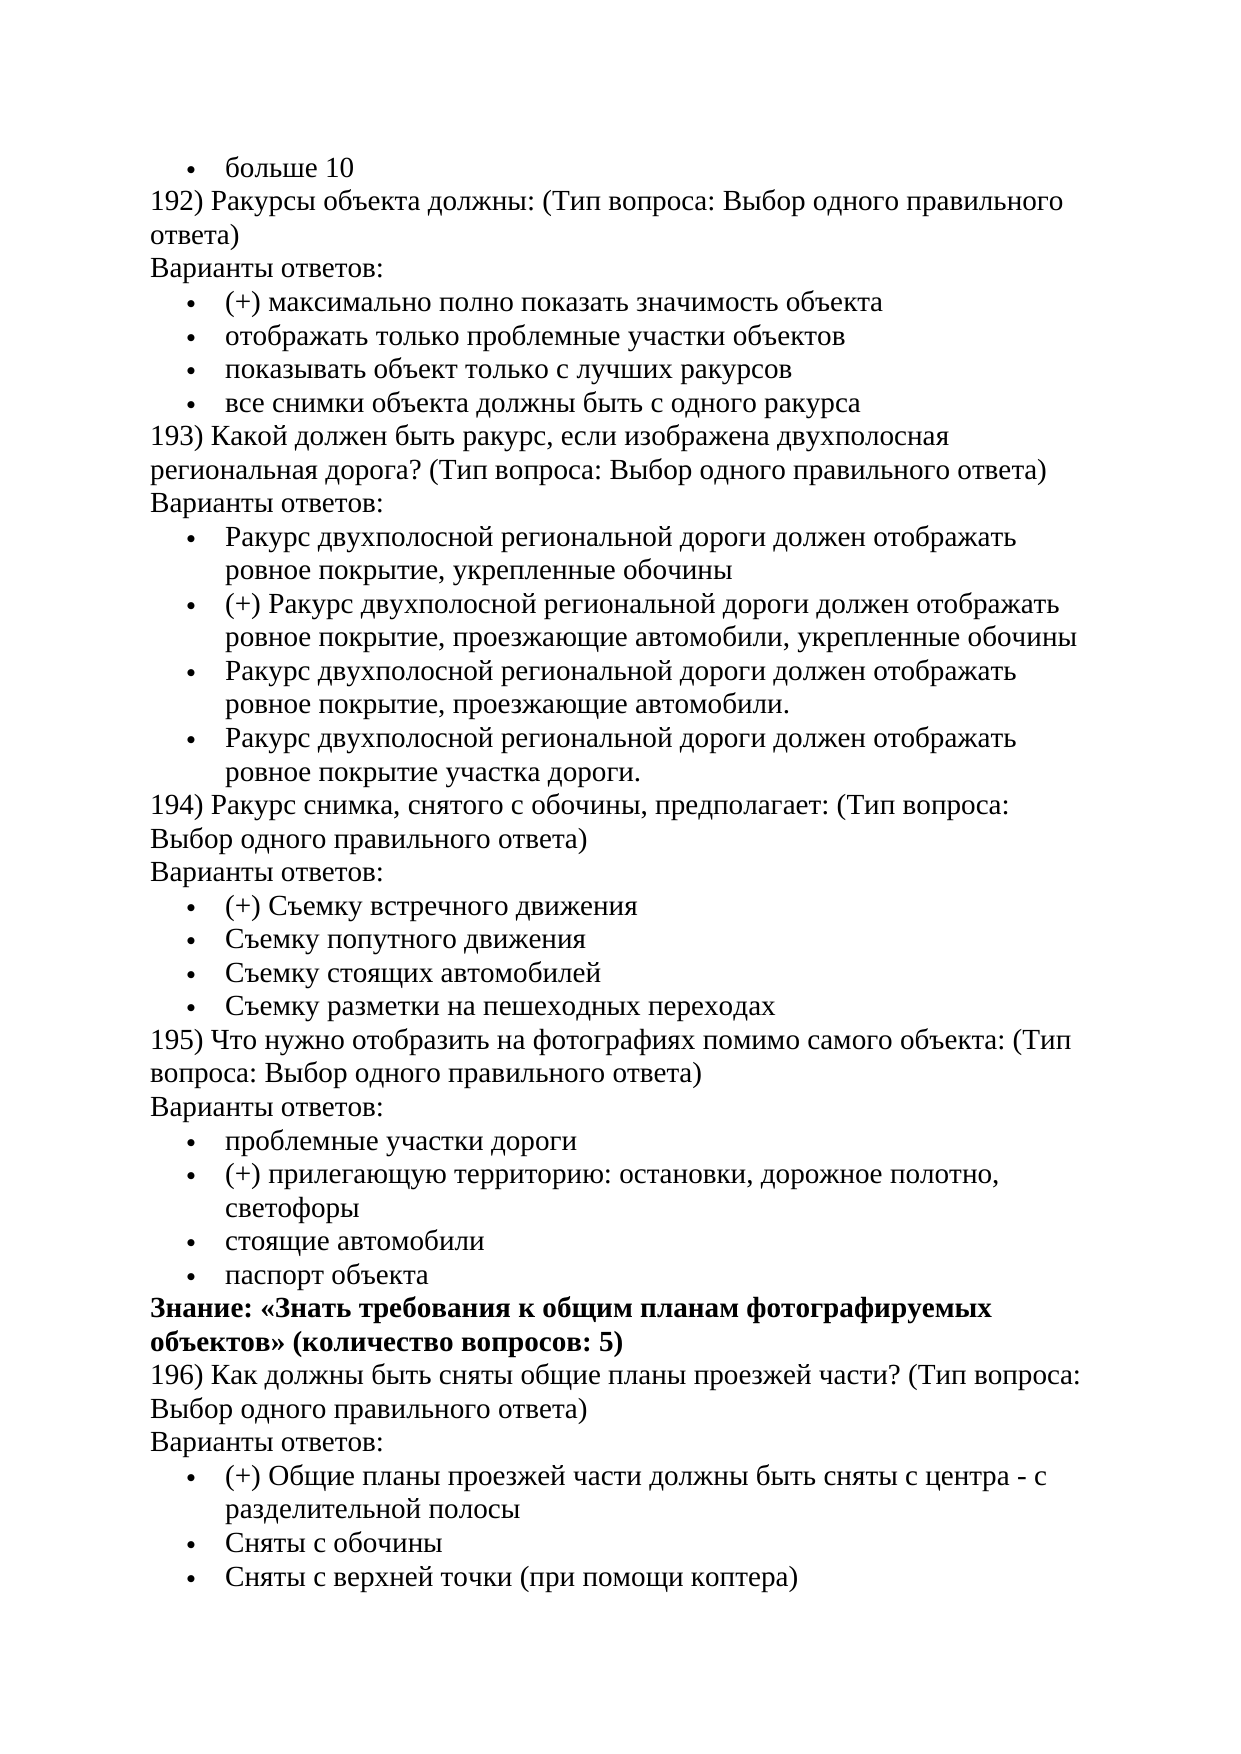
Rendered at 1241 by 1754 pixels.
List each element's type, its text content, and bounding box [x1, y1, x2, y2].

list паспорт объекта [187, 1257, 1090, 1290]
text 193) Какой должен быть ракурс, если изображена двухполосная региональная дорога? (Тип вопроса: Выбор одного правильного ответа) [150, 418, 1090, 485]
text Варианты ответов: [150, 1424, 1090, 1458]
list больше 10 [187, 150, 1090, 183]
list Сняты с обочины [187, 1525, 1090, 1559]
list Ракурс двухполосной региональной дороги должен отображать ровное покрытие, укрепленные обочины [187, 519, 1090, 586]
text Варианты ответов: [150, 854, 1090, 888]
list проблемные участки дороги [187, 1123, 1090, 1156]
list Ракурс двухполосной региональной дороги должен отображать ровное покрытие, проезжающие автомобили. [187, 653, 1090, 720]
list стоящие автомобили [187, 1223, 1090, 1257]
list показывать объект только с лучших ракурсов [187, 351, 1090, 385]
list Съемку стоящих автомобилей [187, 955, 1090, 988]
text 195) Что нужно отобразить на фотографиях помимо самого объекта: (Тип вопроса: Выбор одного правильного ответа) [150, 1022, 1090, 1089]
list Съемку разметки на пешеходных переходах [187, 988, 1090, 1022]
text 196) Как должны быть сняты общие планы проезжей части? (Тип вопроса: Выбор одного правильного ответа) [150, 1357, 1090, 1424]
list (+) прилегающую территорию: остановки, дорожное полотно, светофоры [187, 1156, 1090, 1223]
list все снимки объекта должны быть с одного ракурса [187, 385, 1090, 418]
list (+) Съемку встречного движения [187, 888, 1090, 921]
text Варианты ответов: [150, 251, 1090, 284]
list Сняты с верхней точки (при помощи коптера) [187, 1559, 1090, 1592]
text 192) Ракурсы объекта должны: (Тип вопроса: Выбор одного правильного ответа) [150, 183, 1090, 251]
text Варианты ответов: [150, 1089, 1090, 1123]
text 194) Ракурс снимка, снятого с обочины, предполагает: (Тип вопроса: Выбор одного правильного ответа) [150, 787, 1090, 854]
list (+) Общие планы проезжей части должны быть сняты с центра - с разделительной полосы [187, 1458, 1090, 1525]
list Ракурс двухполосной региональной дороги должен отображать ровное покрытие участка дороги. [187, 720, 1090, 787]
text Знание: «Знать требования к общим планам фотографируемых объектов» (количество вопросов: 5) [150, 1290, 1090, 1357]
list (+) Ракурс двухполосной региональной дороги должен отображать ровное покрытие, проезжающие автомобили, укрепленные обочины [187, 586, 1090, 653]
list (+) максимально полно показать значимость объекта [187, 284, 1090, 318]
text Варианты ответов: [150, 485, 1090, 519]
list Съемку попутного движения [187, 921, 1090, 955]
list отображать только проблемные участки объектов [187, 318, 1090, 351]
